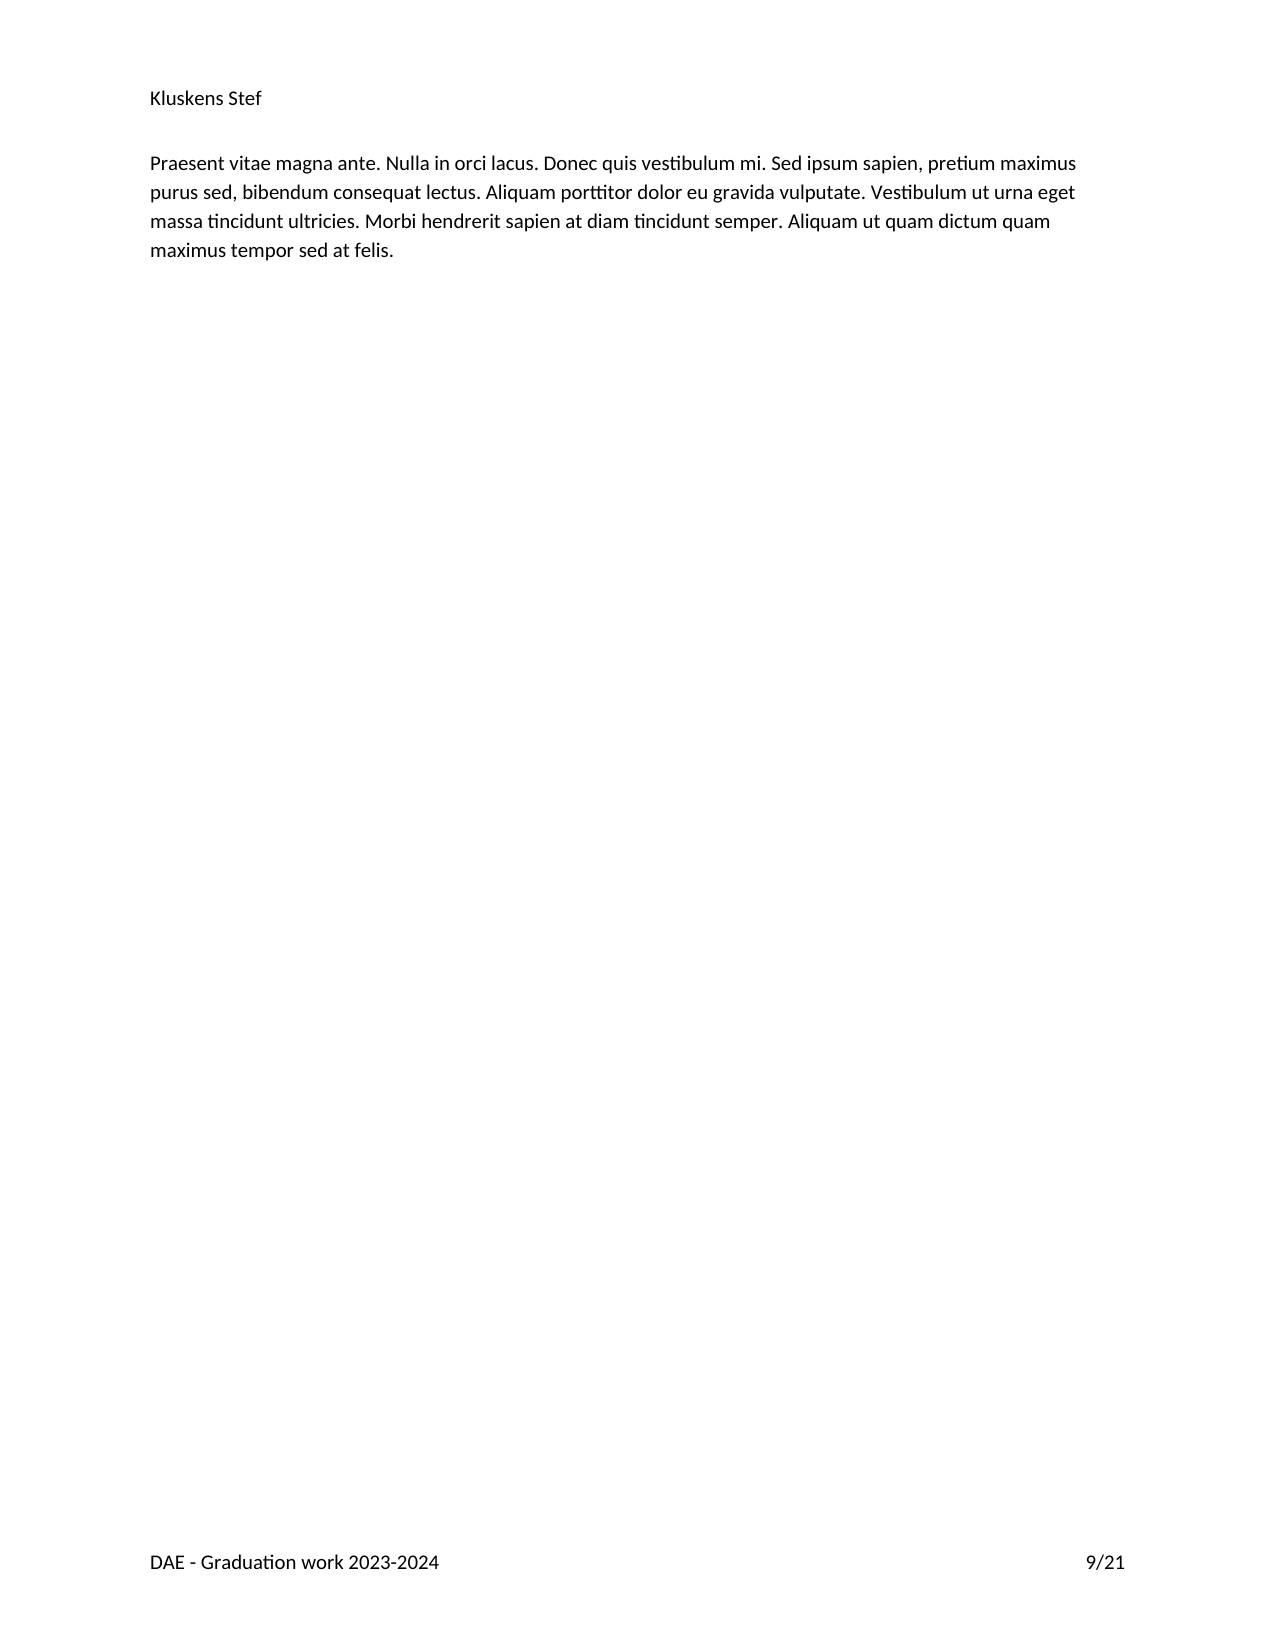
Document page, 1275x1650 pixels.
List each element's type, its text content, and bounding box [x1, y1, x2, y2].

text Praesent vitae magna ante. Nulla in orci lacus. Donec quis vestibulum mi. Sed ipsum sapien, pretium maximus purus sed, bibendum consequat lectus. Aliquam porttitor dolor eu gravida vulputate. Vestibulum ut urna eget massa tincidunt ultricies. Morbi hendrerit sapien at diam tincidunt semper. Aliquam ut quam dictum quam maximus tempor sed at felis. [150, 150, 1125, 263]
